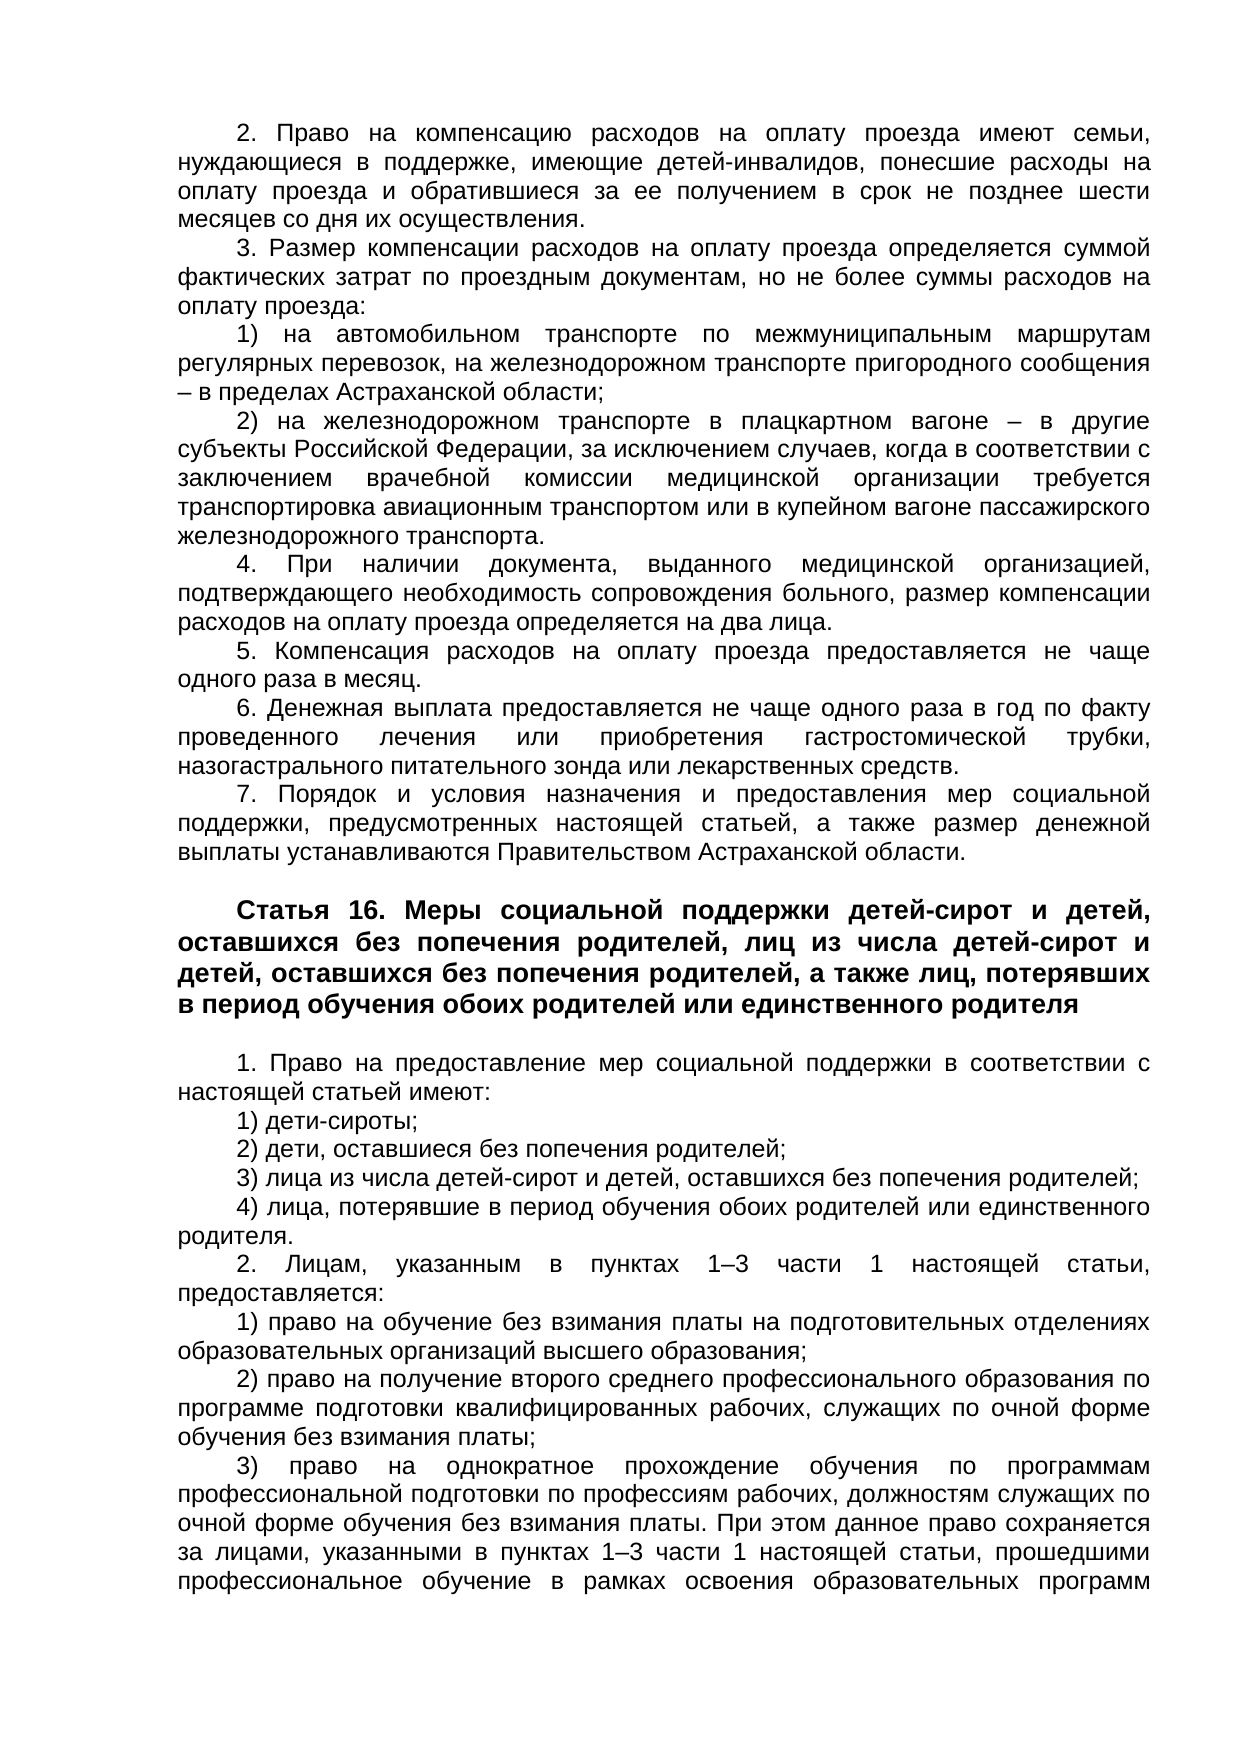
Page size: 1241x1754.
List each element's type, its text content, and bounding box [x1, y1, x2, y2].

text 2. Право на компенсацию расходов на оплату проезда имеют семьи, нуждающиеся в поддержке, имеющие детей-инвалидов, понесшие расходы на оплату проезда и обратившиеся за ее получением в срок не позднее шести месяцев со дня их осуществления. [177, 118, 1152, 233]
text 3) лица из числа детей-сирот и детей, оставшихся без попечения родителей; [177, 1163, 1152, 1192]
text 4) лица, потерявшие в период обучения обоих родителей или единственного родителя. [177, 1192, 1152, 1249]
text 4. При наличии документа, выданного медицинской организацией, подтверждающего необходимость сопровождения больного, размер компенсации расходов на оплату проезда определяется на два лица. [177, 549, 1152, 636]
text 1) право на обучение без взимания платы на подготовительных отделениях образовательных организаций высшего образования; [177, 1307, 1152, 1364]
text 5. Компенсация расходов на оплату проезда предоставляется не чаще одного раза в месяц. [177, 636, 1152, 693]
text 2) право на получение второго среднего профессионального образования по программе подготовки квалифицированных рабочих, служащих по очной форме обучения без взимания платы; [177, 1364, 1152, 1451]
text 1. Право на предоставление мер социальной поддержки в соответствии с настоящей статьей имеют: [177, 1048, 1152, 1106]
text 1) дети-сироты; [177, 1106, 1152, 1134]
text 2) дети, оставшиеся без попечения родителей; [177, 1134, 1152, 1163]
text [177, 1451, 1152, 1594]
text 2) на железнодорожном транспорте в плацкартном вагоне – в другие субъекты Российской Федерации, за исключением случаев, когда в соответствии с заключением врачебной комиссии медицинской организации требуется транспортировка авиационным транспортом или в купейном вагоне пассажирского железнодорожного транспорта. [177, 406, 1152, 549]
text Статья 16. Меры социальной поддержки детей-сирот и детей, оставшихся без попечения родителей, лиц из числа детей-сирот и детей, оставшихся без попечения родителей, а также лиц, потерявших в период обучения обоих родителей или единственного родителя [177, 894, 1152, 1019]
text 6. Денежная выплата предоставляется не чаще одного раза в год по факту проведенного лечения или приобретения гастростомической трубки, назогастрального питательного зонда или лекарственных средств. [177, 693, 1152, 779]
text 3. Размер компенсации расходов на оплату проезда определяется суммой фактических затрат по проездным документам, но не более суммы расходов на оплату проезда: [177, 233, 1152, 319]
text 7. Порядок и условия назначения и предоставления мер социальной поддержки, предусмотренных настоящей статьей, а также размер денежной выплаты устанавливаются Правительством Астраханской области. [177, 779, 1152, 866]
text 1) на автомобильном транспорте по межмуниципальным маршрутам регулярных перевозок, на железнодорожном транспорте пригородного сообщения – в пределах Астраханской области; [177, 319, 1152, 406]
text 2. Лицам, указанным в пунктах 1–3 части 1 настоящей статьи, предоставляется: [177, 1249, 1152, 1307]
